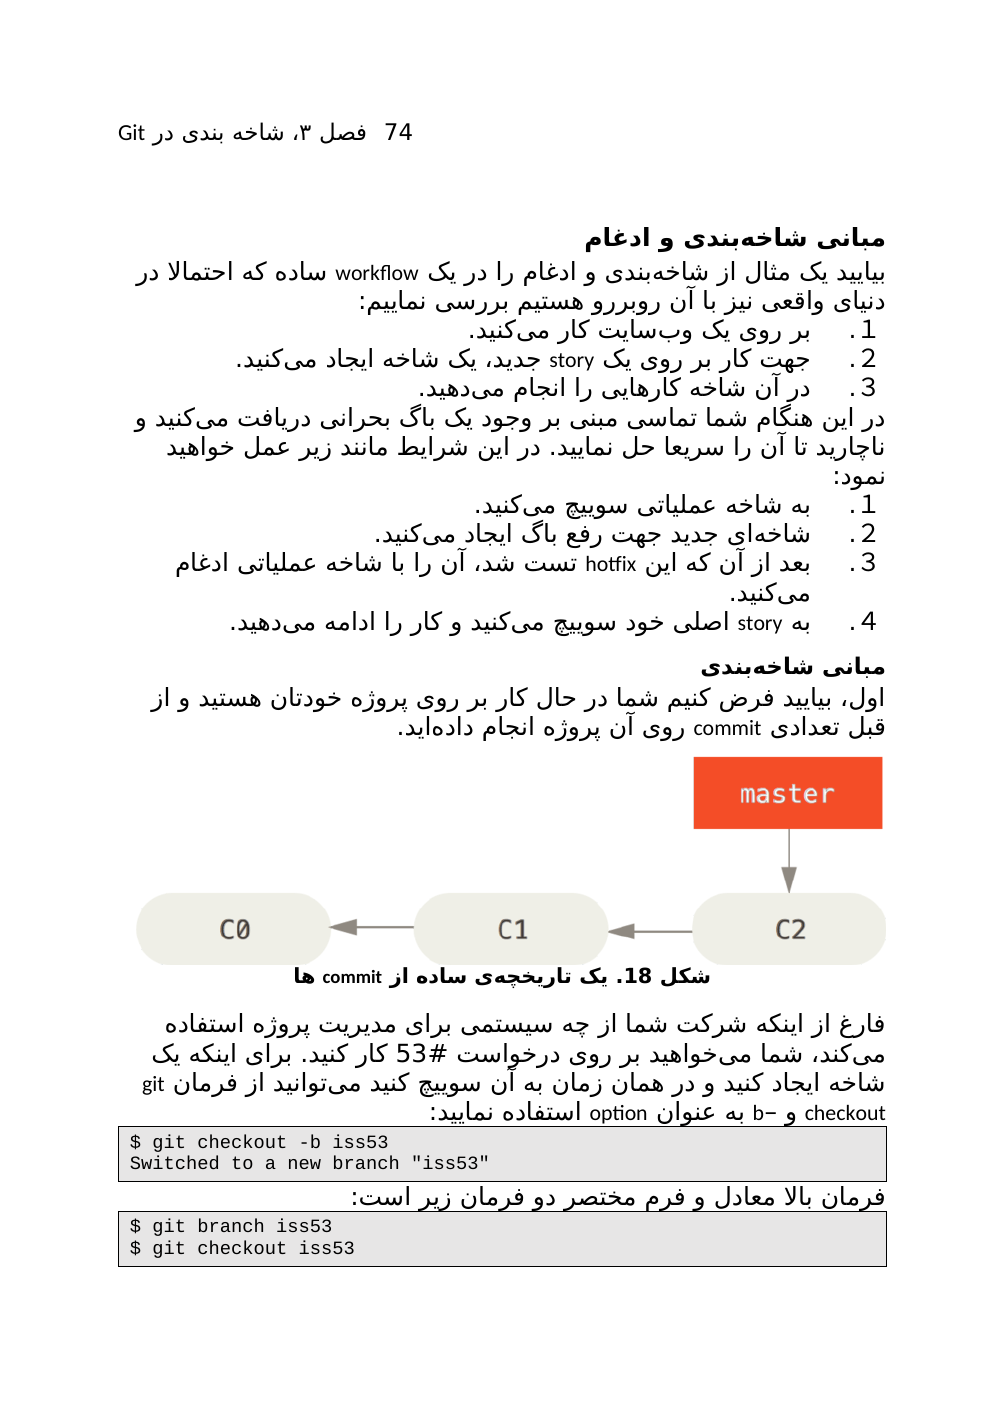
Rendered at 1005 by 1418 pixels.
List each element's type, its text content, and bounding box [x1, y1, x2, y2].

list شاخه‌ای جدید جهت رفع باگ ایجاد می‌کنید. [118, 519, 848, 549]
text شکل 18. یک تاریخچه‌ی ساده از commit ها [118, 965, 886, 989]
list بعد از آن که این hotfix‌ تست شد، آن را با شاخه عملیاتی ادغام می‌کنید. [118, 549, 848, 607]
table_header $ git checkout -b iss53 Switched to a new branch "iss53" [119, 1127, 886, 1181]
subtitle مبانی شاخه‌بندی و ادغام [118, 223, 886, 253]
list به story اصلی خود سوییچ می‌کنید و کار را ادامه می‌دهید. [118, 607, 848, 636]
list به شاخه عملیاتی سوییچ می‌کنید. [118, 490, 848, 519]
list بر روی یک وب‌سایت کار می‌کنید. [118, 315, 848, 344]
text فرمان بالا معادل و فرم مختصر دو فرمان زیر است: [118, 1182, 886, 1211]
text فارغ از اینکه شرکت شما از چه سیستمی برای مدیریت پروژه استفاده می‌کند، شما می‌خواهید بر روی درخواست #53 کار کنید. برای اینکه یک شاخه ایجاد کنید و در همان زمان به آن سوییچ کنید می‌توانید از فرمان git checkout و –b به عنوان option‌ استفاده نمایید: [118, 1009, 886, 1126]
text اول، بیایید فرض کنیم شما در حال کار بر روی پروژه خودتان هستید و از قبل تعدادی commit روی آن پروژه انجام داده‌اید. [118, 683, 886, 741]
subtitle مبانی شاخه‌بندی [118, 653, 886, 679]
picture [118, 741, 886, 965]
list در آن شاخه کارهایی را انجام می‌دهید. [118, 374, 848, 403]
text در این هنگام شما تماسی مبنی بر وجود یک باگ بحرانی دریافت می‌کنید و ناچارید تا آن را سریعا حل نمایید. در این شرایط مانند زیر عمل خواهید نمود: [118, 403, 886, 490]
text بیایید یک مثال از شاخه‌بندی و ادغام را در یک workflow ساده که احتمالا در دنیای واقعی نیز با آن روبررو هستیم بررسی نماییم: [118, 257, 886, 315]
table_header $ git branch iss53 $ git checkout iss53 [119, 1212, 886, 1266]
list جهت کار بر روی یک story جدید، یک شاخه ایجاد می‌کنید. [118, 344, 848, 374]
